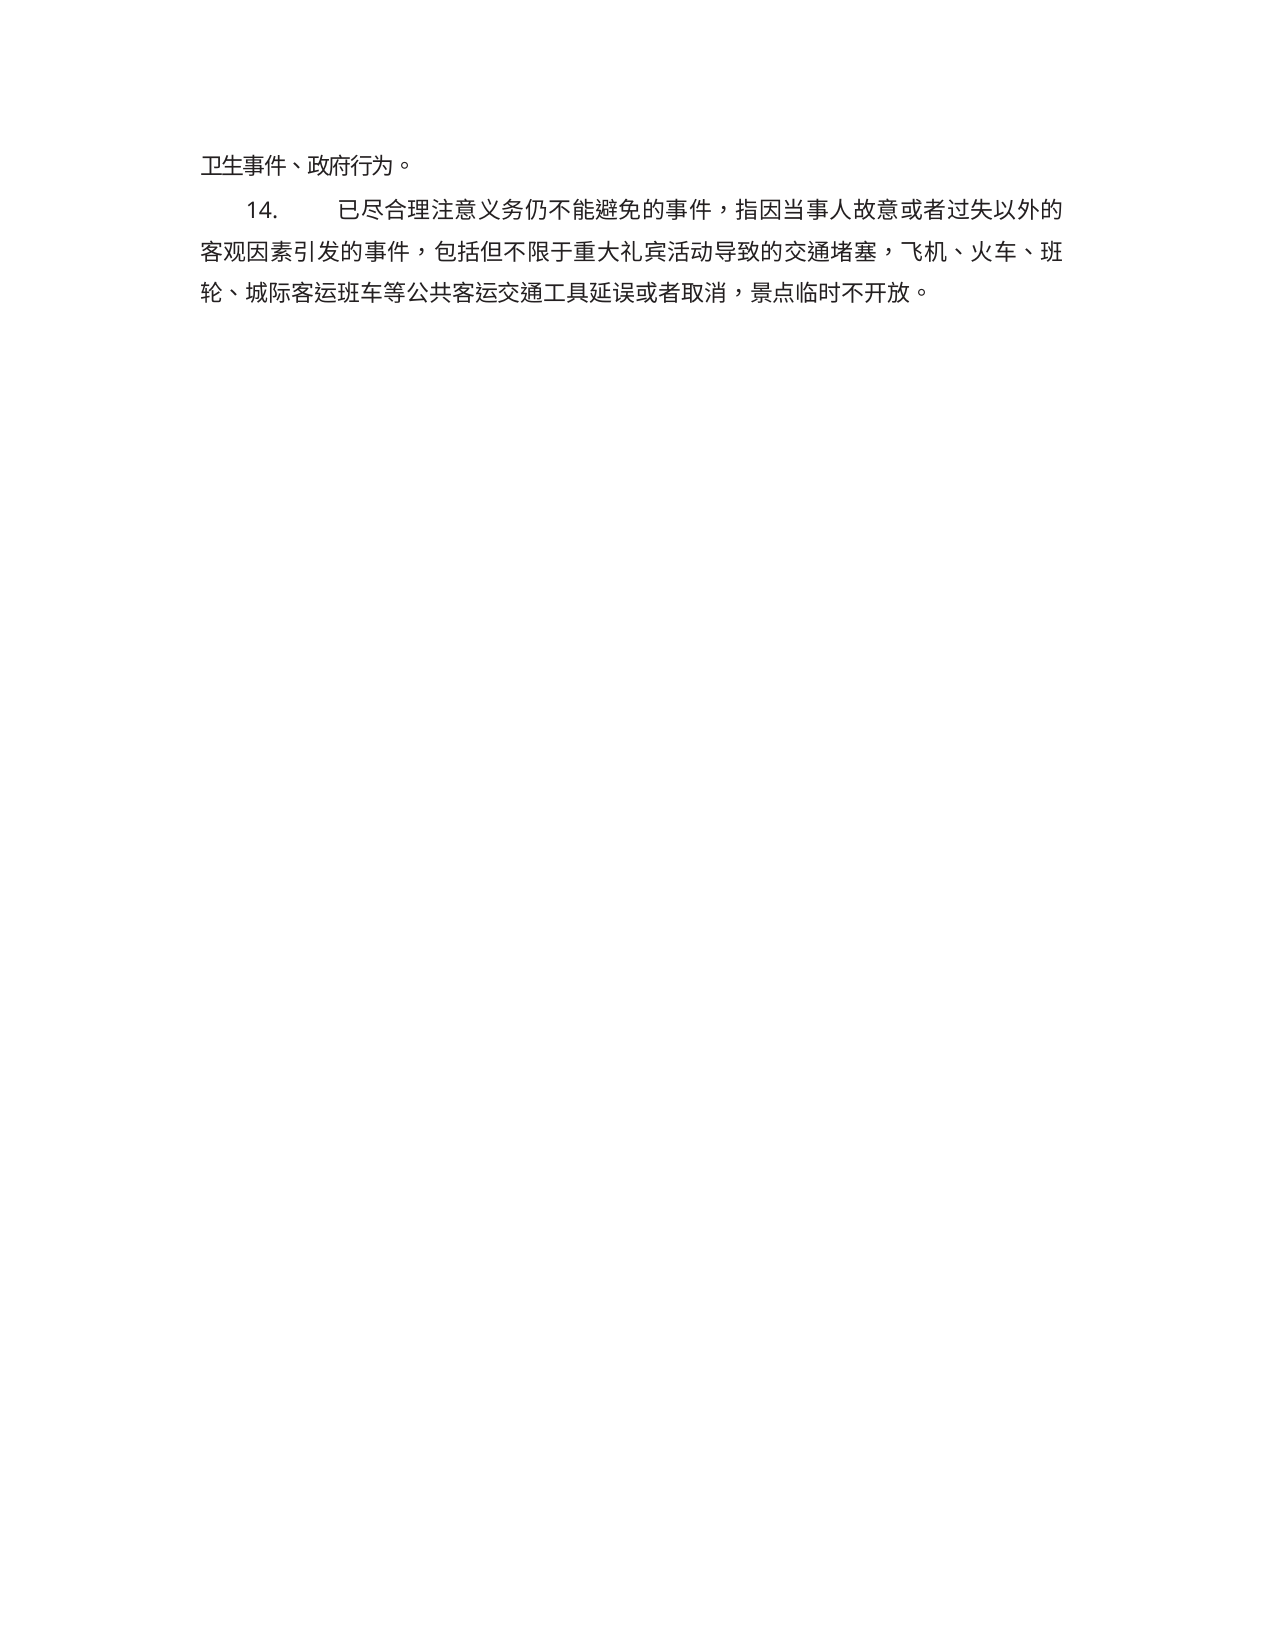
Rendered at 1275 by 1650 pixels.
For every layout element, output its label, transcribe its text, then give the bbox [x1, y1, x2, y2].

list 已尽合理注意义务仍不能避免的事件，指因当事人故意或者过失以外的客观因素引发的事件，包括但不限于重大礼宾活动导致的交通堵塞，飞机、火车、班轮、城际客运班车等公共客运交通工具延误或者取消，景点临时不开放。 [200, 194, 1066, 309]
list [200, 150, 1064, 181]
